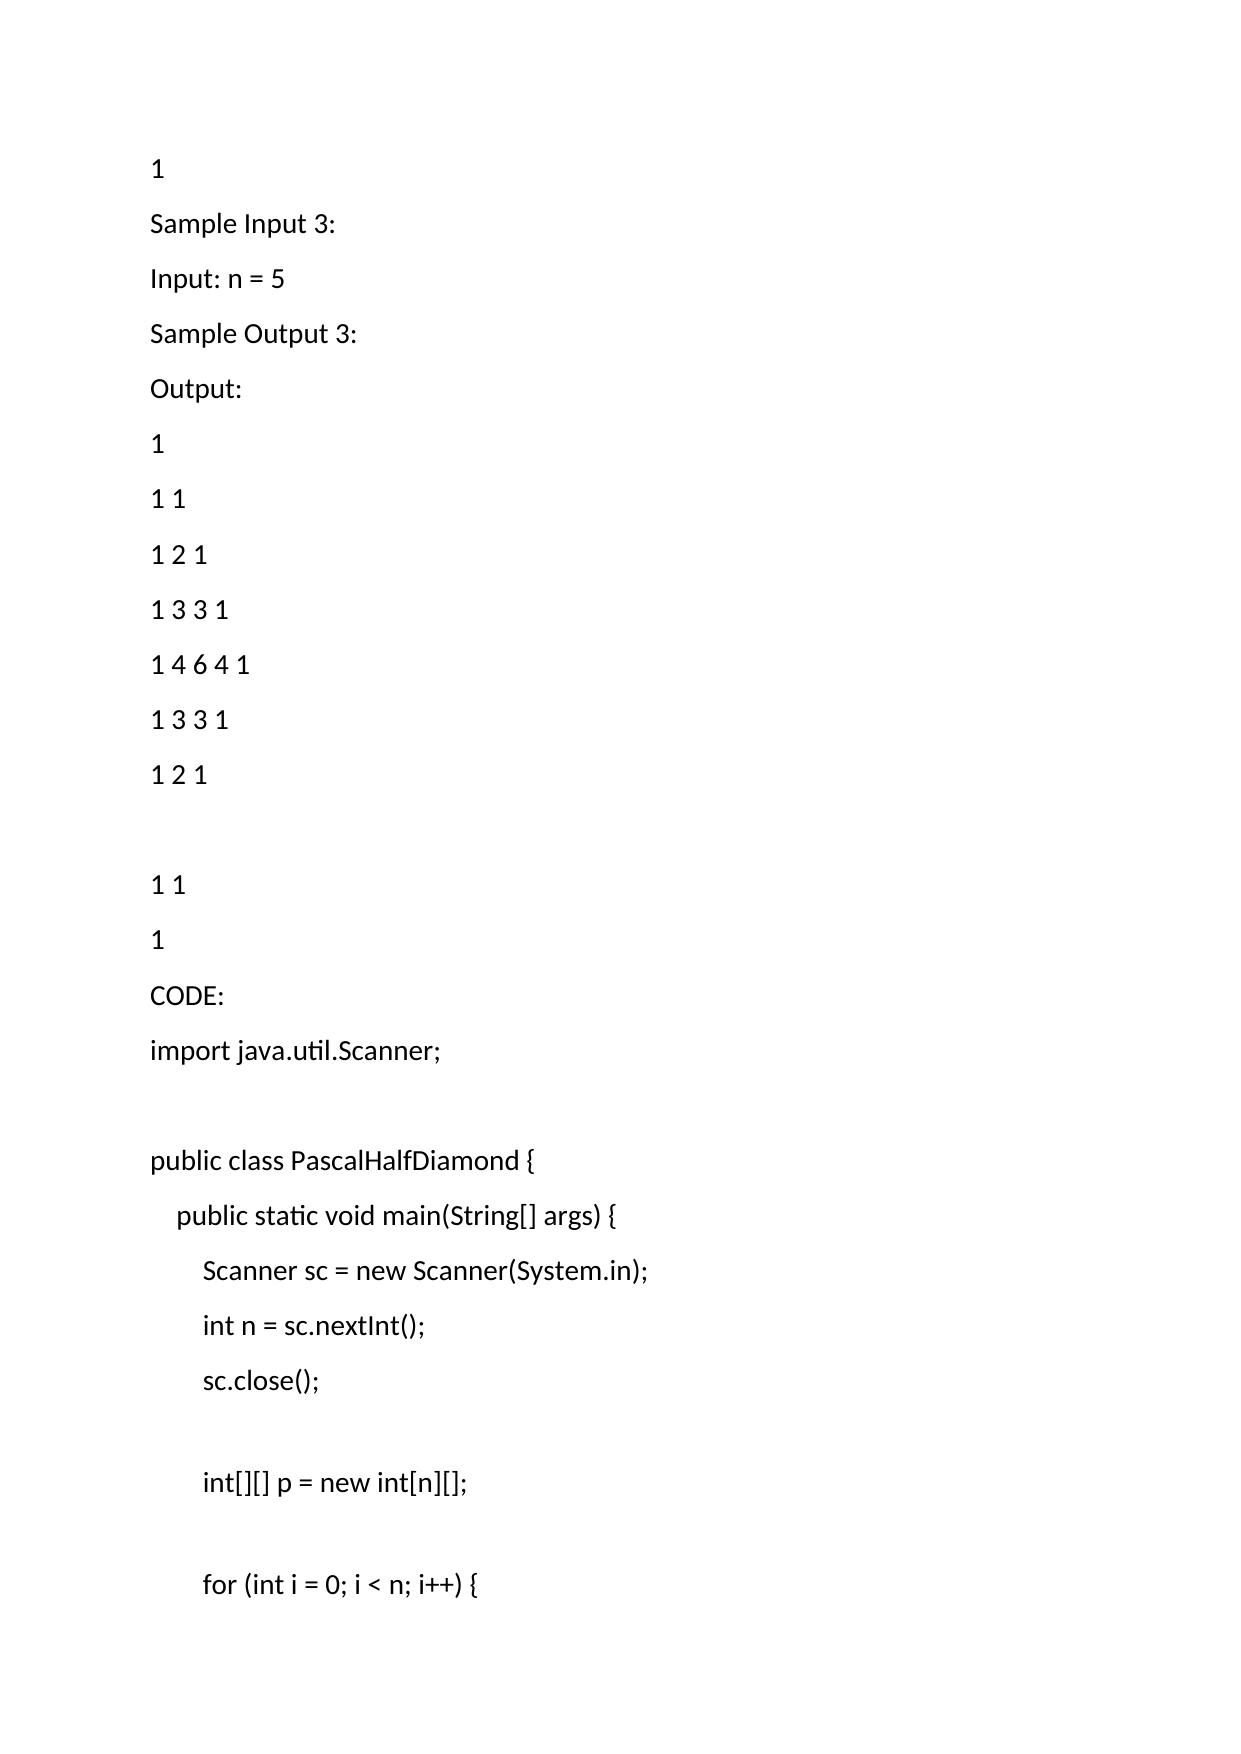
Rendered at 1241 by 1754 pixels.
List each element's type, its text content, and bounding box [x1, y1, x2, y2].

text for (int i = 0; i < n; i++) { [150, 1566, 1090, 1602]
text Input: n = 5 [150, 260, 1090, 296]
text Sample Output 3: [150, 315, 1090, 351]
text 1 [150, 426, 1090, 461]
text 1 1 [150, 481, 1090, 516]
text import java.util.Scanner; [150, 1032, 1090, 1067]
text Output: [150, 370, 1090, 406]
text CODE: [150, 977, 1090, 1012]
text Scanner sc = new Scanner(System.in); [150, 1252, 1090, 1288]
text public class PascalHalfDiamond { [150, 1142, 1090, 1177]
text int n = sc.nextInt(); [150, 1307, 1090, 1343]
text 1 2 1 [150, 756, 1090, 792]
text sc.close(); [150, 1362, 1090, 1398]
text 1 4 6 4 1 [150, 646, 1090, 682]
text 1 3 3 1 [150, 591, 1090, 626]
text 1 2 1 [150, 536, 1090, 571]
text int[][] p = new int[n][]; [150, 1464, 1090, 1500]
text 1 3 3 1 [150, 701, 1090, 737]
text 1 [150, 150, 1090, 186]
text public static void main(String[] args) { [150, 1197, 1090, 1233]
text 1 [150, 921, 1090, 957]
text 1 1 [150, 866, 1090, 902]
text Sample Input 3: [150, 205, 1090, 241]
